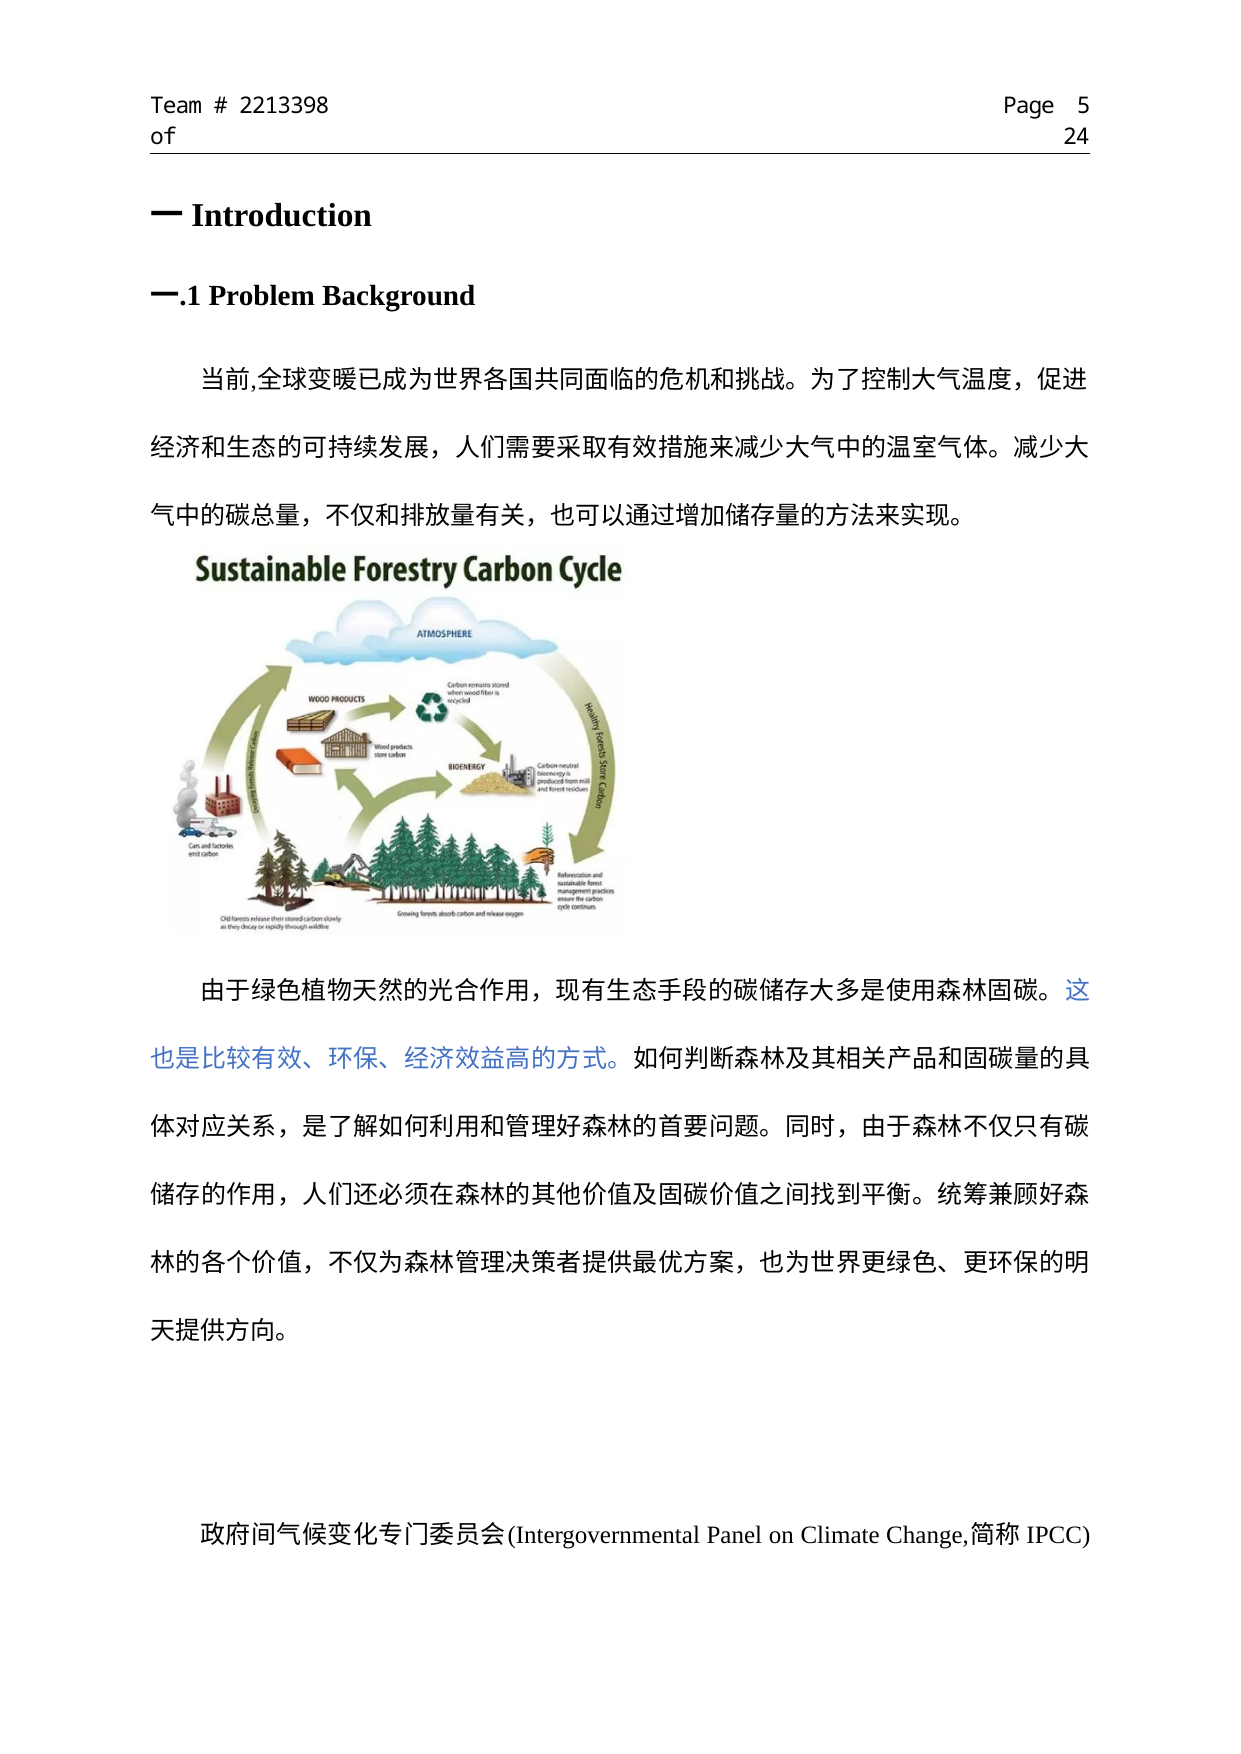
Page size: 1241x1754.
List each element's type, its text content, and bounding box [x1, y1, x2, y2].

text 当前,全球变暖已成为世界各国共同面临的危机和挑战。为了控制大气温度，促进经济和生态的可持续发展，人们需要采取有效措施来减少大气中的温室气体。减少大气中的碳总量，不仅和排放量有关，也可以通过增加储存量的方法来实现。 [150, 344, 1090, 547]
subtitle Problem Background [150, 259, 1090, 327]
picture [170, 547, 628, 935]
subtitle Introduction [150, 178, 1090, 246]
text 由于绿色植物天然的光合作用，现有生态手段的碳储存大多是使用森林固碳。这也是比较有效、环保、经济效益高的方式。如何判断森林及其相关产品和固碳量的具体对应关系，是了解如何利用和管理好森林的首要问题。同时，由于森林不仅只有碳储存的作用，人们还必须在森林的其他价值及固碳价值之间找到平衡。统筹兼顾好森林的各个价值，不仅为森林管理决策者提供最优方案，也为世界更绿色、更环保的明天提供方向。 [150, 955, 1090, 1362]
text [150, 1498, 1090, 1566]
